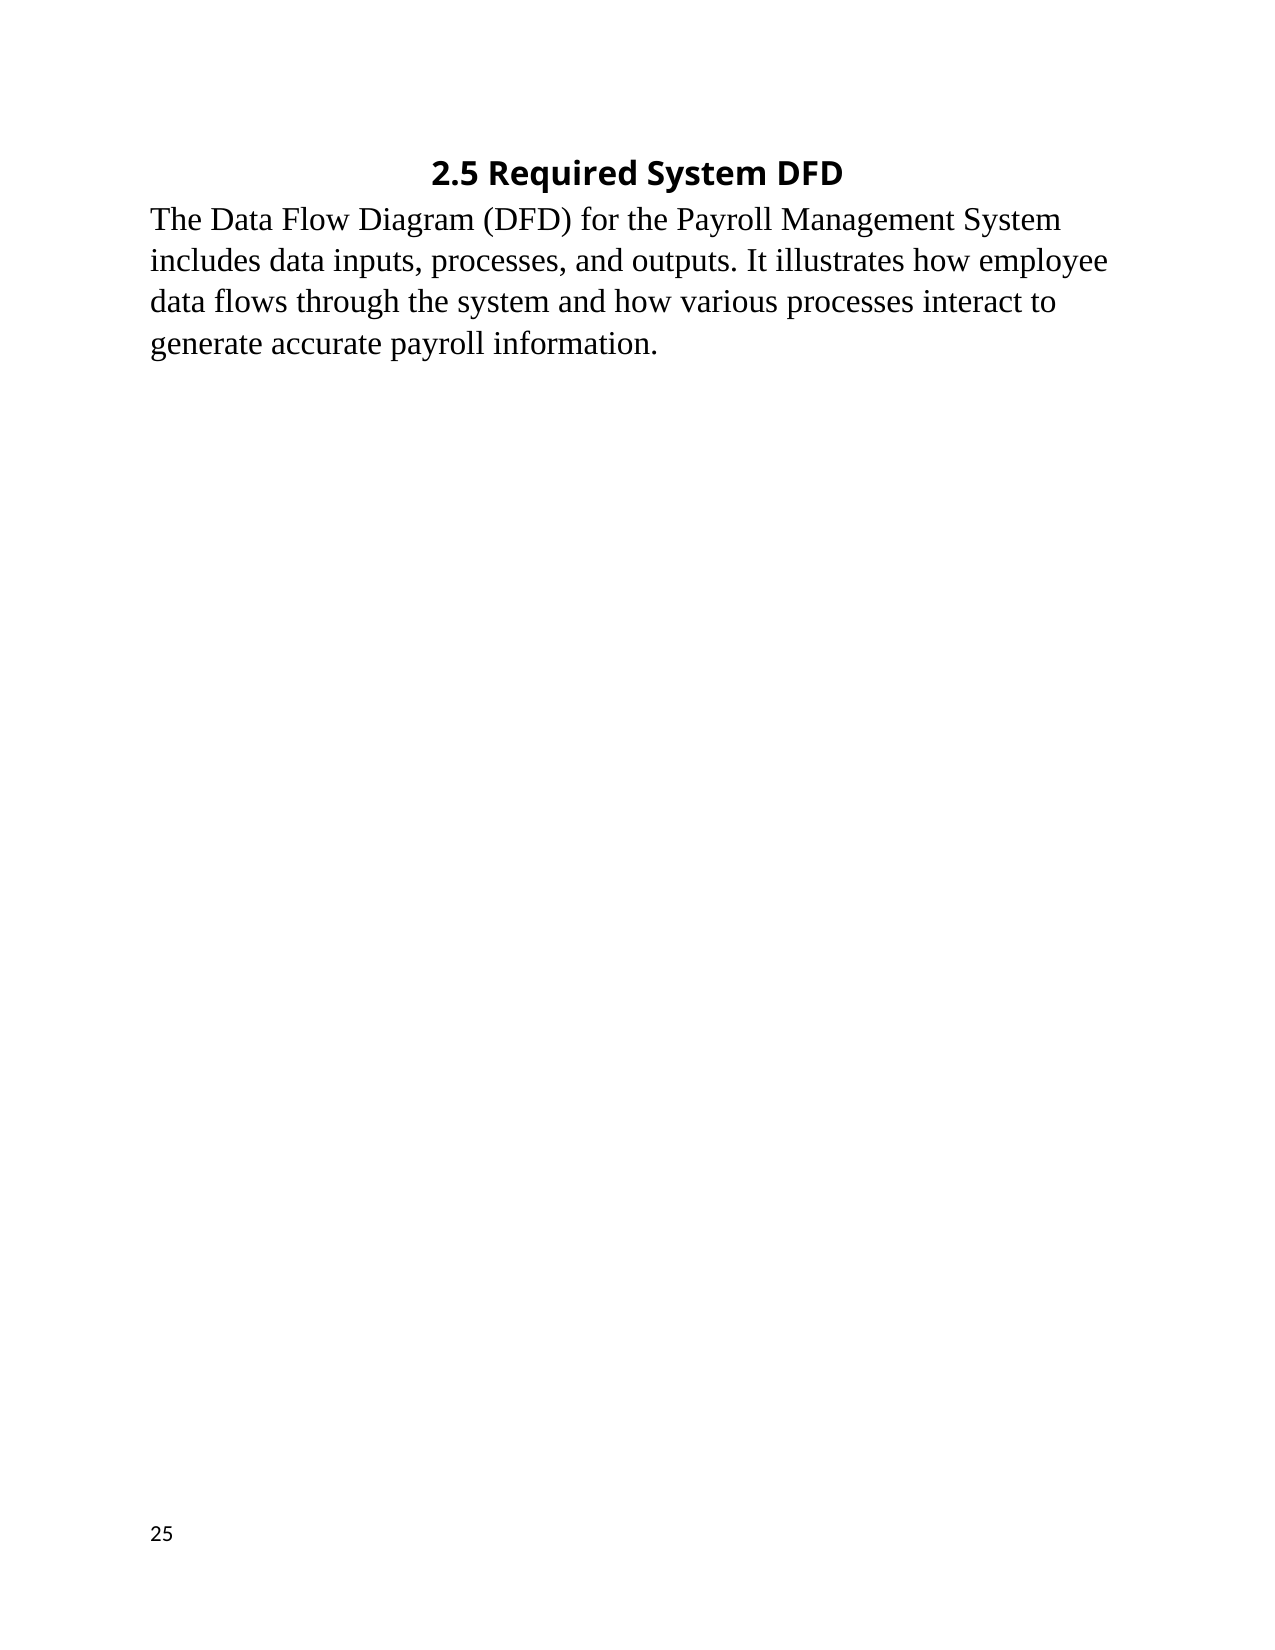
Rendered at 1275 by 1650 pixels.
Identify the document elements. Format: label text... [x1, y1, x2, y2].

text The Data Flow Diagram (DFD) for the Payroll Management System includes data inputs, processes, and outputs. It illustrates how employee data flows through the system and how various processes interact to generate accurate payroll information. [150, 199, 1125, 361]
subtitle 2.5 Required System DFD [150, 150, 1125, 195]
